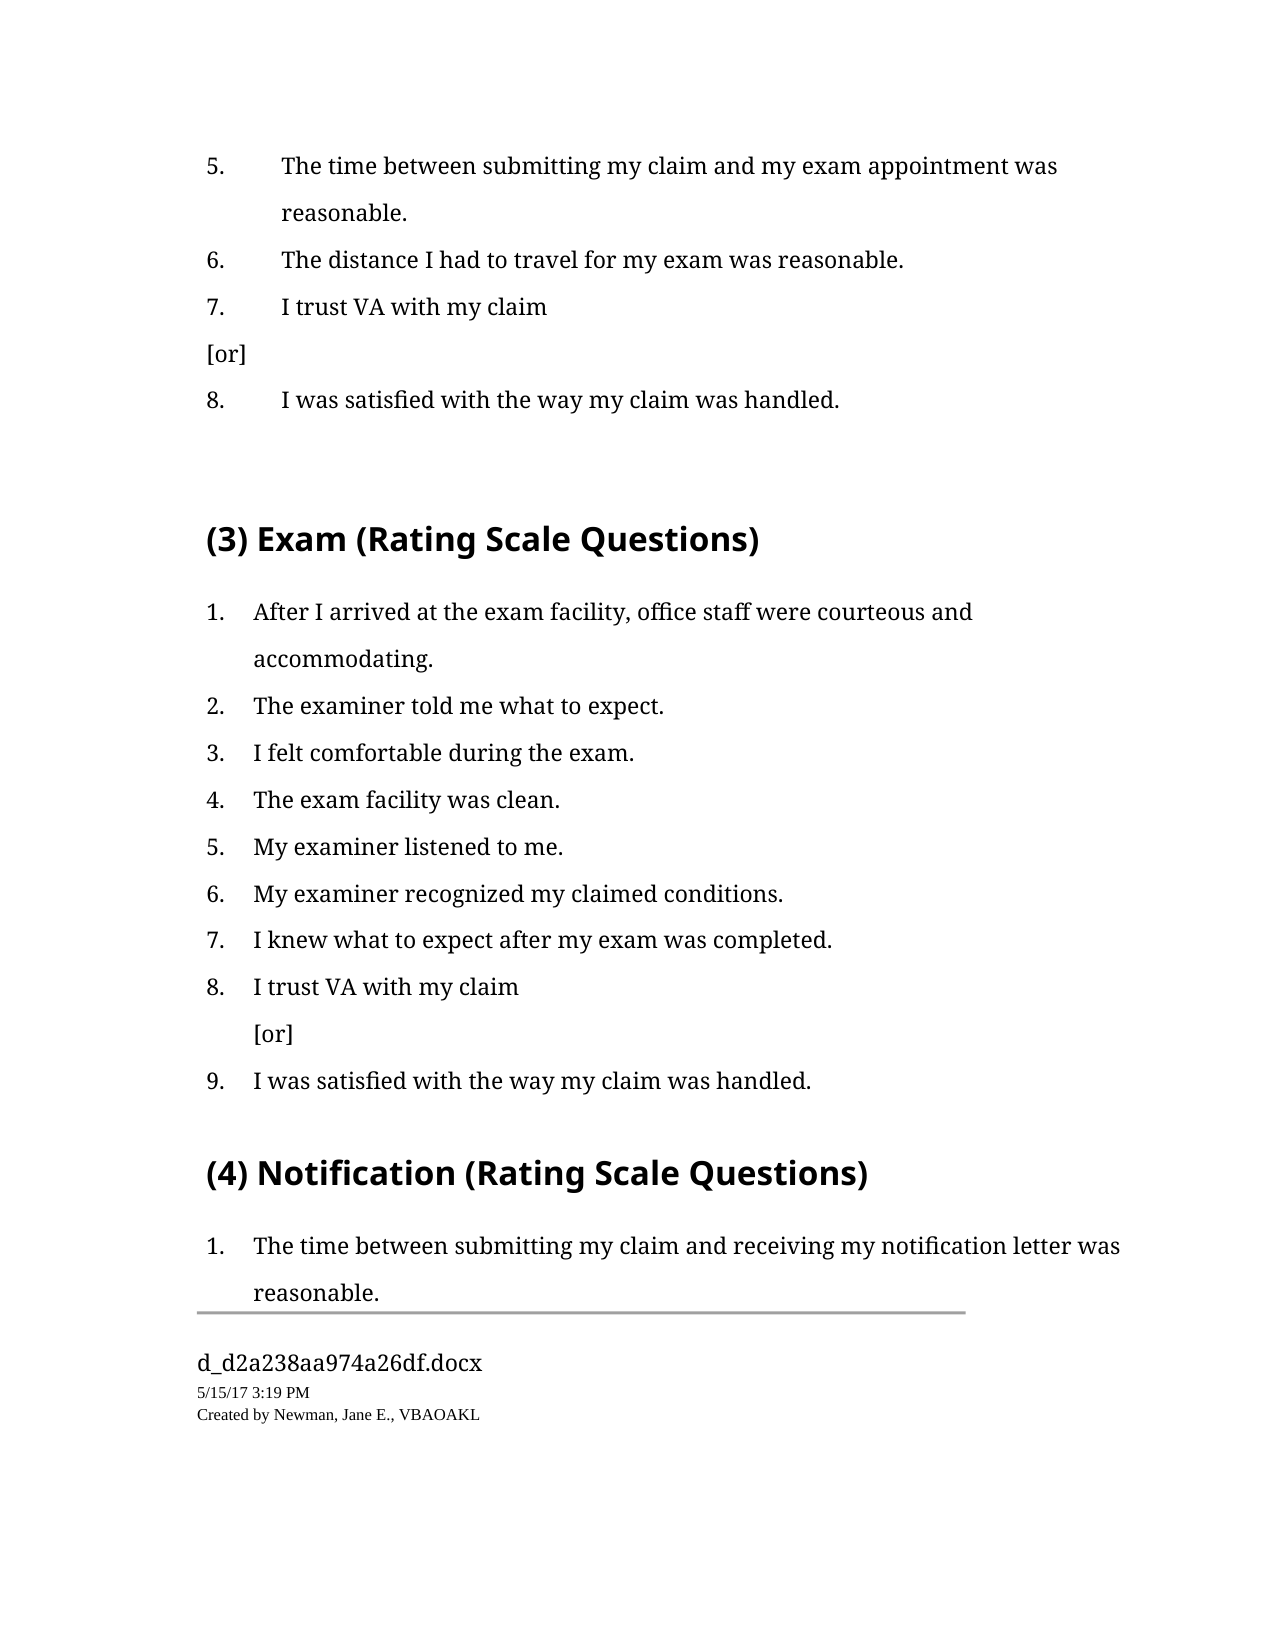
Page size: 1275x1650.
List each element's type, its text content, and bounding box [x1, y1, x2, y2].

list My examiner listened to me. [206, 831, 1125, 862]
list I knew what to expect after my exam was completed. [206, 924, 1125, 956]
subtitle (4) Notification (Rating Scale Questions) [206, 1149, 1125, 1195]
list I trust VA with my claim [206, 971, 1125, 1002]
subtitle (3) Exam (Rating Scale Questions) [206, 516, 1125, 561]
list After I arrived at the exam facility, office staff were courteous and accommodating. [206, 596, 1125, 674]
list I was satisfied with the way my claim was handled. [206, 1065, 1125, 1096]
list I was satisfied with the way my claim was handled. [206, 384, 1125, 416]
list I trust VA with my claim [206, 291, 1125, 322]
text [or] [206, 337, 1125, 369]
list My examiner recognized my claimed conditions. [206, 877, 1125, 909]
list The examiner told me what to expect. [206, 690, 1125, 721]
text [or] [253, 1018, 1125, 1049]
list The distance I had to travel for my exam was reasonable. [206, 244, 1125, 275]
list The time between submitting my claim and receiving my notification letter was reasonable. [206, 1230, 1125, 1308]
list I felt comfortable during the exam. [206, 737, 1125, 768]
list The exam facility was clean. [206, 784, 1125, 815]
list The time between submitting my claim and my exam appointment was reasonable. [206, 150, 1125, 228]
